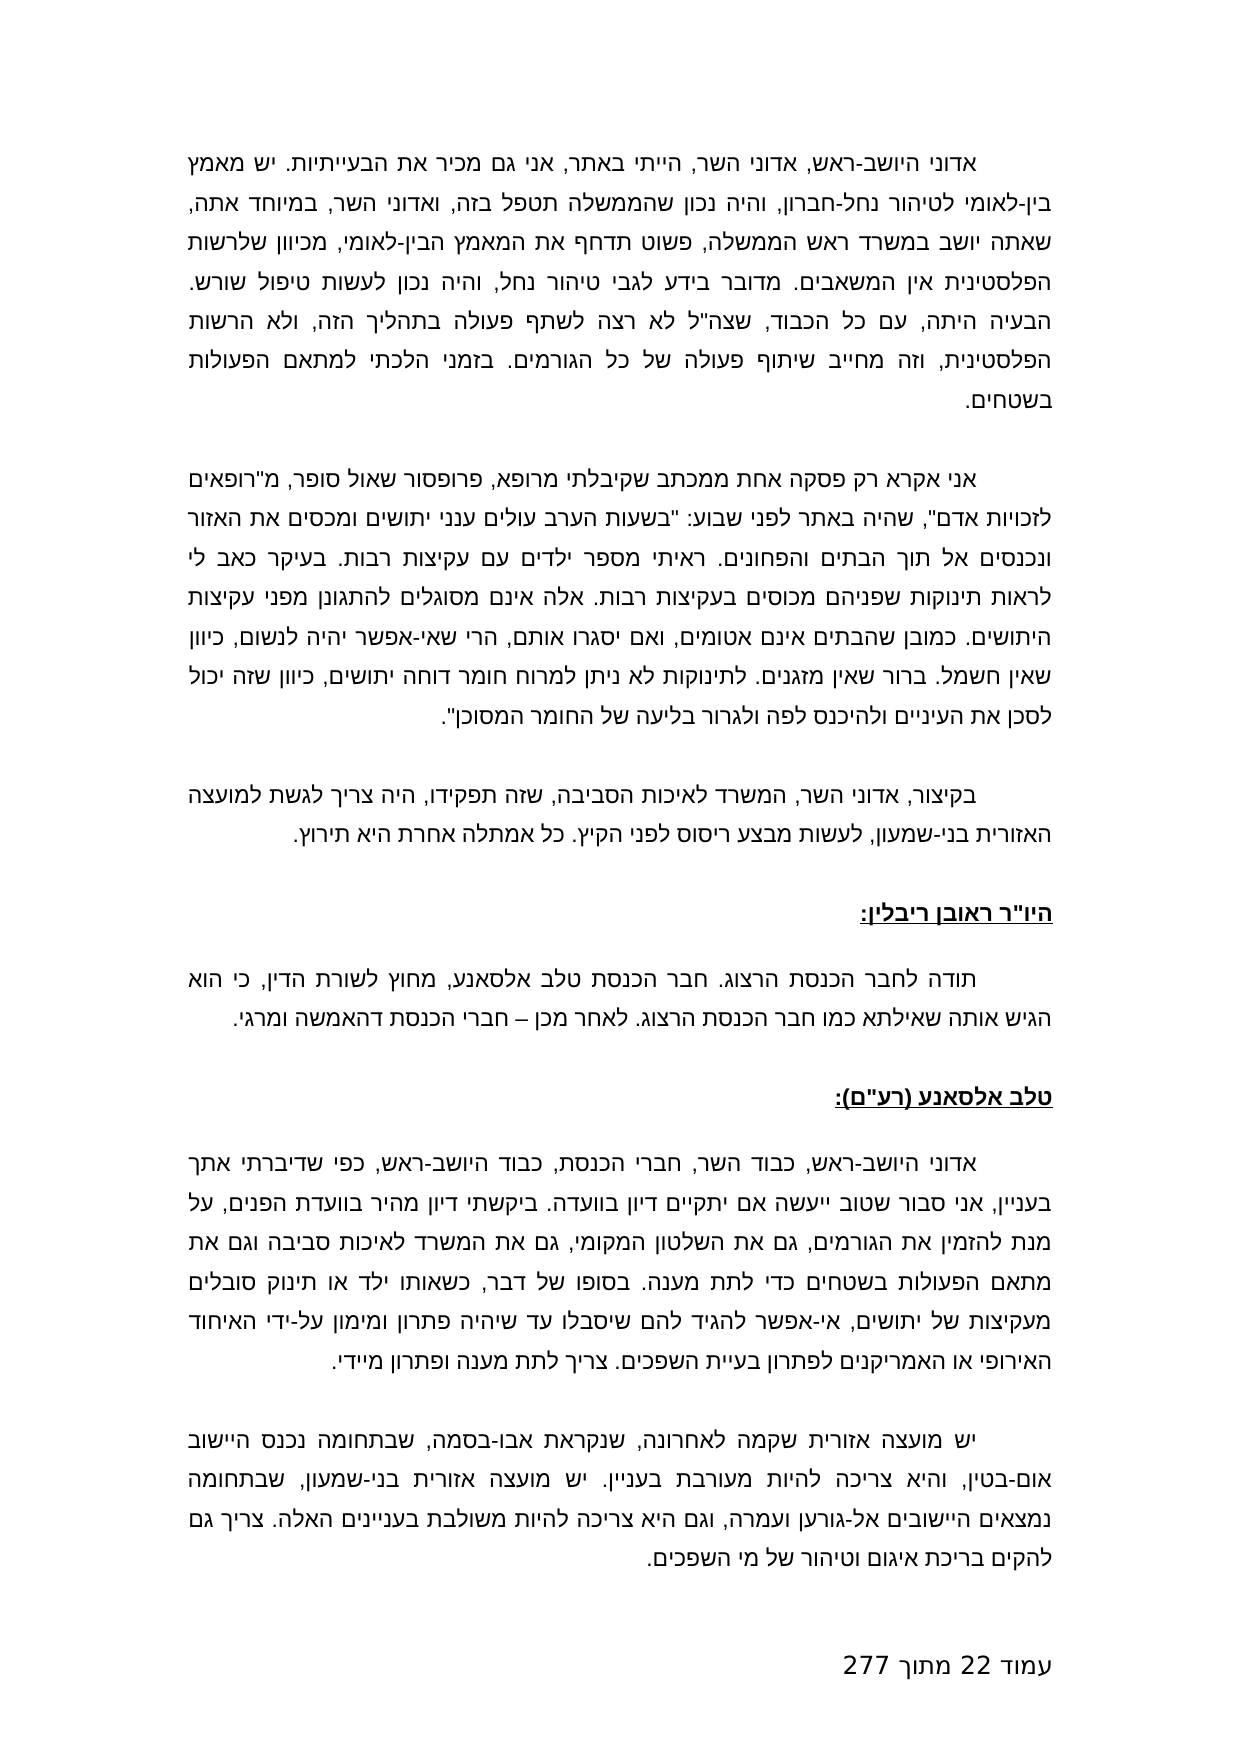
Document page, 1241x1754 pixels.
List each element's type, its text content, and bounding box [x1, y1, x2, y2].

text היו"ר ראובן ריבלין: [187, 900, 1053, 926]
text אדוני היושב-ראש, אדוני השר, הייתי באתר, אני גם מכיר את הבעייתיות. יש מאמץ בין-לאומי לטיהור נחל-חברון, והיה נכון שהממשלה תטפל בזה, ואדוני השר, במיוחד אתה, שאתה יושב במשרד ראש הממשלה, פשוט תדחף את המאמץ הבין-לאומי, מכיוון שלרשות הפלסטינית אין המשאבים. מדובר בידע לגבי טיהור נחל, והיה נכון לעשות טיפול שורש. הבעיה היתה, עם כל הכבוד, שצה"ל לא רצה לשתף פעולה בתהליך הזה, ולא הרשות הפלסטינית, וזה מחייב שיתוף פעולה של כל הגורמים. בזמני הלכתי למתאם הפעולות בשטחים. [187, 150, 1053, 413]
text טלב אלסאנע (רע"ם): [187, 1084, 1053, 1111]
text אדוני היושב-ראש, כבוד השר, חברי הכנסת, כבוד היושב-ראש, כפי שדיברתי אתך בעניין, אני סבור שטוב ייעשה אם יתקיים דיון בוועדה. ביקשתי דיון מהיר בוועדת הפנים, על מנת להזמין את הגורמים, גם את השלטון המקומי, גם את המשרד לאיכות סביבה וגם את מתאם הפעולות בשטחים כדי לתת מענה. בסופו של דבר, כשאותו ילד או תינוק סובלים מעקיצות של יתושים, אי-אפשר להגיד להם שיסבלו עד שיהיה פתרון ומימון על-ידי האיחוד האירופי או האמריקנים לפתרון בעיית השפכים. צריך לתת מענה ופתרון מיידי. [187, 1150, 1053, 1374]
text תודה לחבר הכנסת הרצוג. חבר הכנסת טלב אלסאנע, מחוץ לשורת הדין, כי הוא הגיש אותה שאילתא כמו חבר הכנסת הרצוג. לאחר מכן – חברי הכנסת דהאמשה ומרגי. [187, 966, 1053, 1032]
text אני אקרא רק פסקה אחת ממכתב שקיבלתי מרופא, פרופסור שאול סופר, מ"רופאים לזכויות אדם", שהיה באתר לפני שבוע: "בשעות הערב עולים ענני יתושים ומכסים את האזור ונכנסים אל תוך הבתים והפחונים. ראיתי מספר ילדים עם עקיצות רבות. בעיקר כאב לי לראות תינוקות שפניהם מכוסים בעקיצות רבות. אלה אינם מסוגלים להתגונן מפני עקיצות היתושים. כמובן שהבתים אינם אטומים, ואם יסגרו אותם, הרי שאי-אפשר יהיה לנשום, כיוון שאין חשמל. ברור שאין מזגנים. לתינוקות לא ניתן למרוח חומר דוחה יתושים, כיוון שזה יכול לסכן את העיניים ולהיכנס לפה ולגרור בליעה של החומר המסוכן". [187, 466, 1053, 729]
text בקיצור, אדוני השר, המשרד לאיכות הסביבה, שזה תפקידו, היה צריך לגשת למועצה האזורית בני-שמעון, לעשות מבצע ריסוס לפני הקיץ. כל אמתלה אחרת היא תירוץ. [187, 782, 1053, 847]
text יש מועצה אזורית שקמה לאחרונה, שנקראת אבו-בסמה, שבתחומה נכנס היישוב אום-בטין, והיא צריכה להיות מעורבת בעניין. יש מועצה אזורית בני-שמעון, שבתחומה נמצאים היישובים אל-גורען ועמרה, וגם היא צריכה להיות משולבת בעניינים האלה. צריך גם להקים בריכת איגום וטיהור של מי השפכים. [187, 1427, 1053, 1571]
